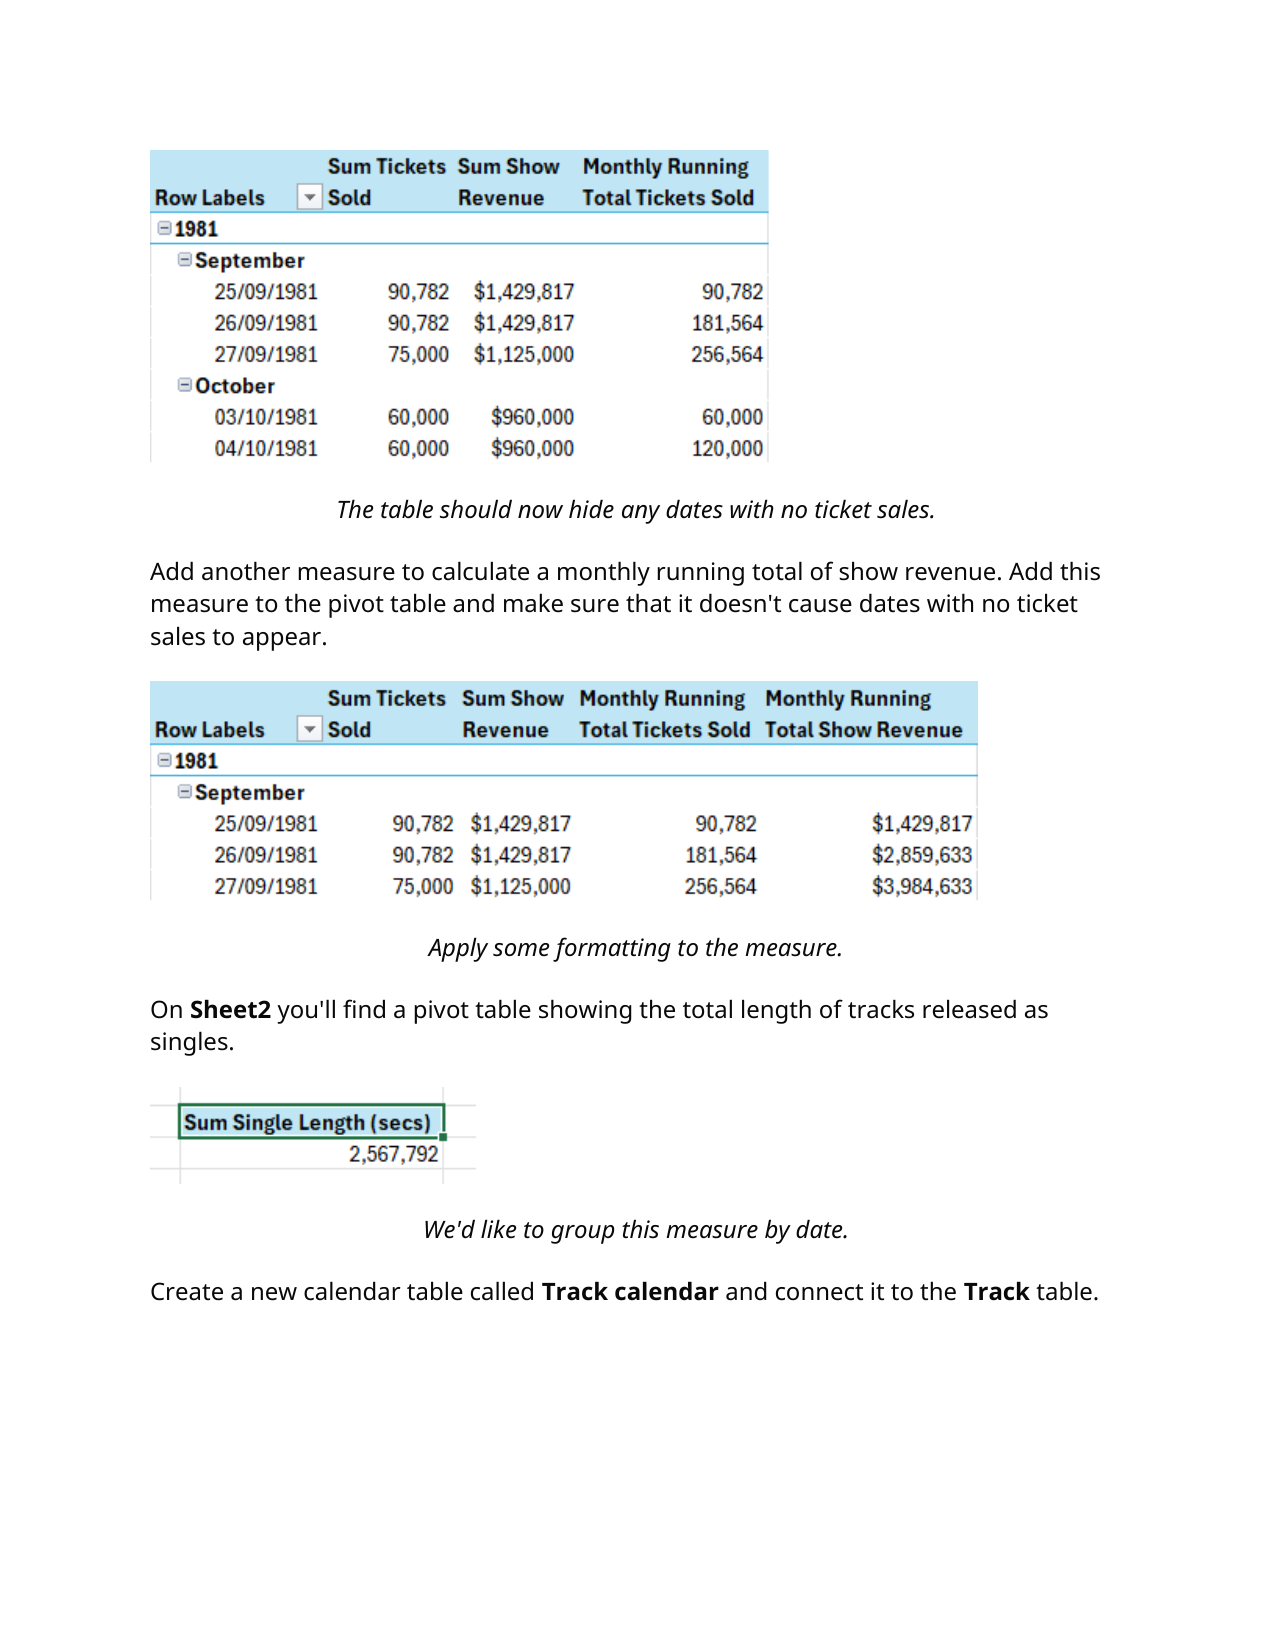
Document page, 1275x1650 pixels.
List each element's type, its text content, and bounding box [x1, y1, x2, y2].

text Create a new calendar table called Track calendar and connect it to the Track table. [150, 1274, 1125, 1307]
text Add another measure to calculate a monthly running total of show revenue. Add this measure to the pivot table and make sure that it doesn't cause dates with no ticket sales to appear. [150, 554, 1125, 652]
picture [150, 150, 769, 464]
text Apply some formatting to the measure. [150, 931, 1125, 963]
picture [150, 1087, 477, 1184]
text On Sheet2 you'll find a pivot table showing the total length of tracks released as singles. [150, 993, 1125, 1058]
picture [150, 681, 978, 902]
text The table should now hide any dates with no ticket sales. [150, 493, 1125, 525]
text We'd like to group this measure by date. [150, 1213, 1125, 1245]
